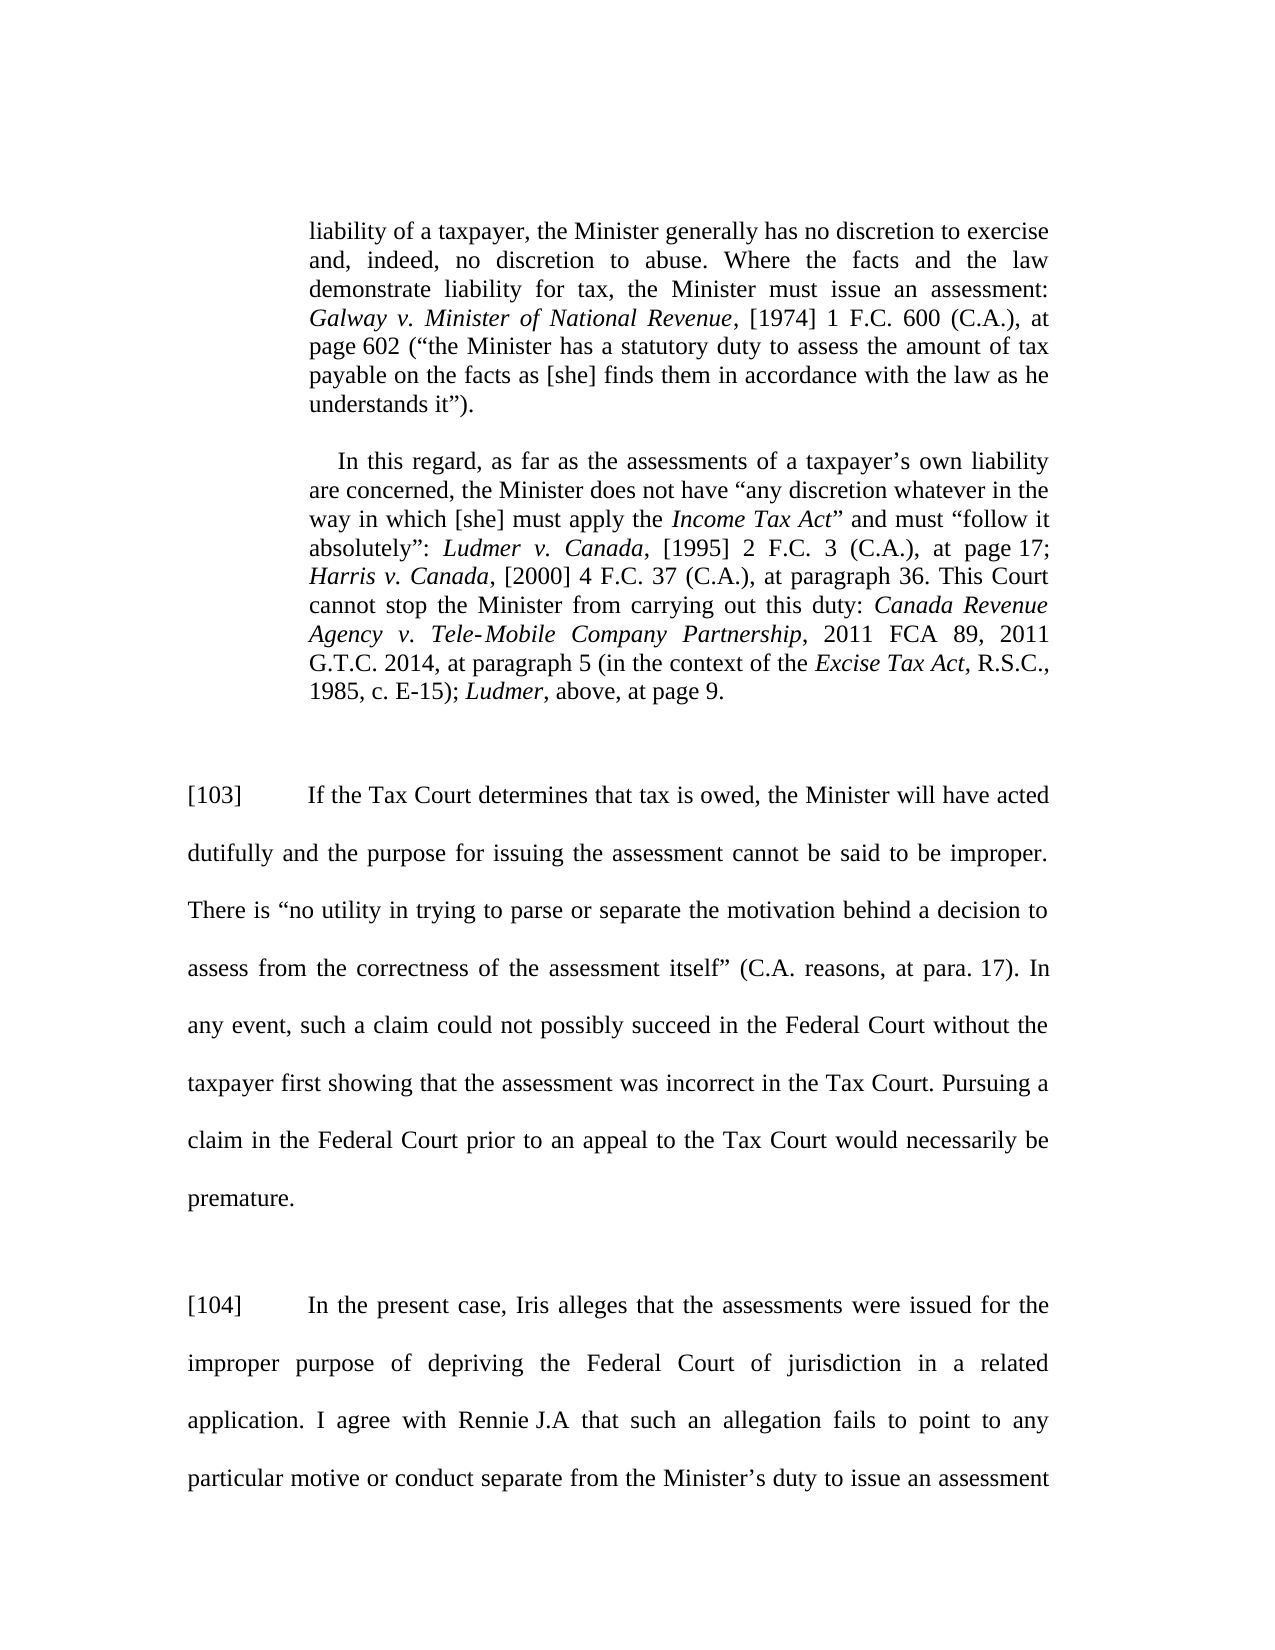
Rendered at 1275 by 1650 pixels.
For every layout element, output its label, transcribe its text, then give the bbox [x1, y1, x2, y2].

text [187, 1290, 1050, 1491]
text In this regard, as far as the assessments of a taxpayer’s own liability are concerned, the Minister does not have “any discretion whatever in the way in which [she] must apply the Income Tax Act” and must “follow it absolutely”: Ludmer v. Canada, [1995] 2 F.C. 3 (C.A.), at page 17; Harris v. Canada, [2000] 4 F.C. 37 (C.A.), at paragraph 36. This Court cannot stop the Minister from carrying out this duty: Canada Revenue Agency v. Tele-Mobile Company Partnership, 2011 FCA 89, 2011 G.T.C. 2014, at paragraph 5 (in the context of the Excise Tax Act, R.S.C., 1985, c. E-15); Ludmer, above, at page 9. [309, 446, 1050, 705]
text If the Tax Court determines that tax is owed, the Minister will have acted dutifully and the purpose for issuing the assessment cannot be said to be improper. There is “no utility in trying to parse or separate the motivation behind a decision to assess from the correctness of the assessment itself” (C.A. reasons, at para. 17). In any event, such a claim could not possibly succeed in the Federal Court without the taxpayer first showing that the assessment was incorrect in the Tax Court. Pursuing a claim in the Federal Court prior to an appeal to the Tax Court would necessarily be premature. [187, 780, 1050, 1211]
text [309, 216, 1050, 418]
